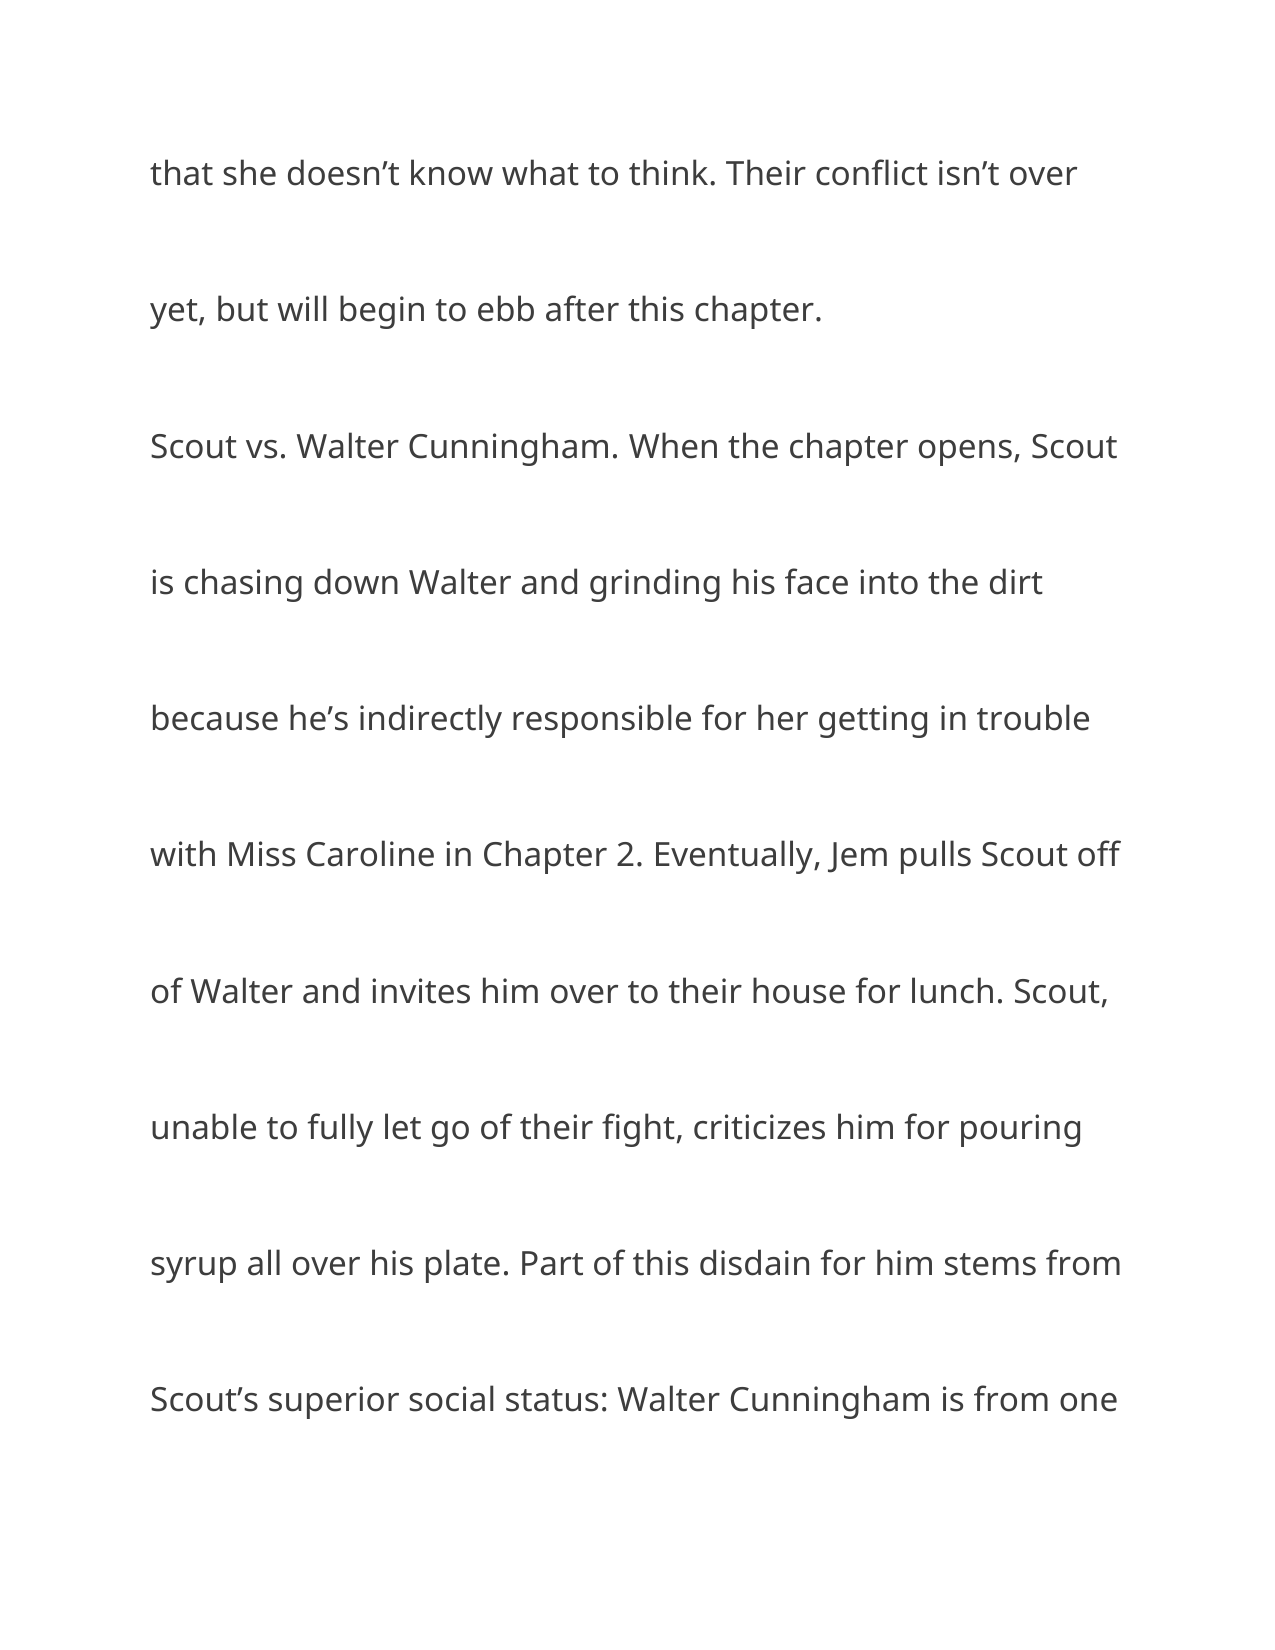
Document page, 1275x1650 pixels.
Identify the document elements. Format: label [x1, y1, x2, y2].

text [150, 422, 1125, 1422]
text [150, 150, 1125, 332]
